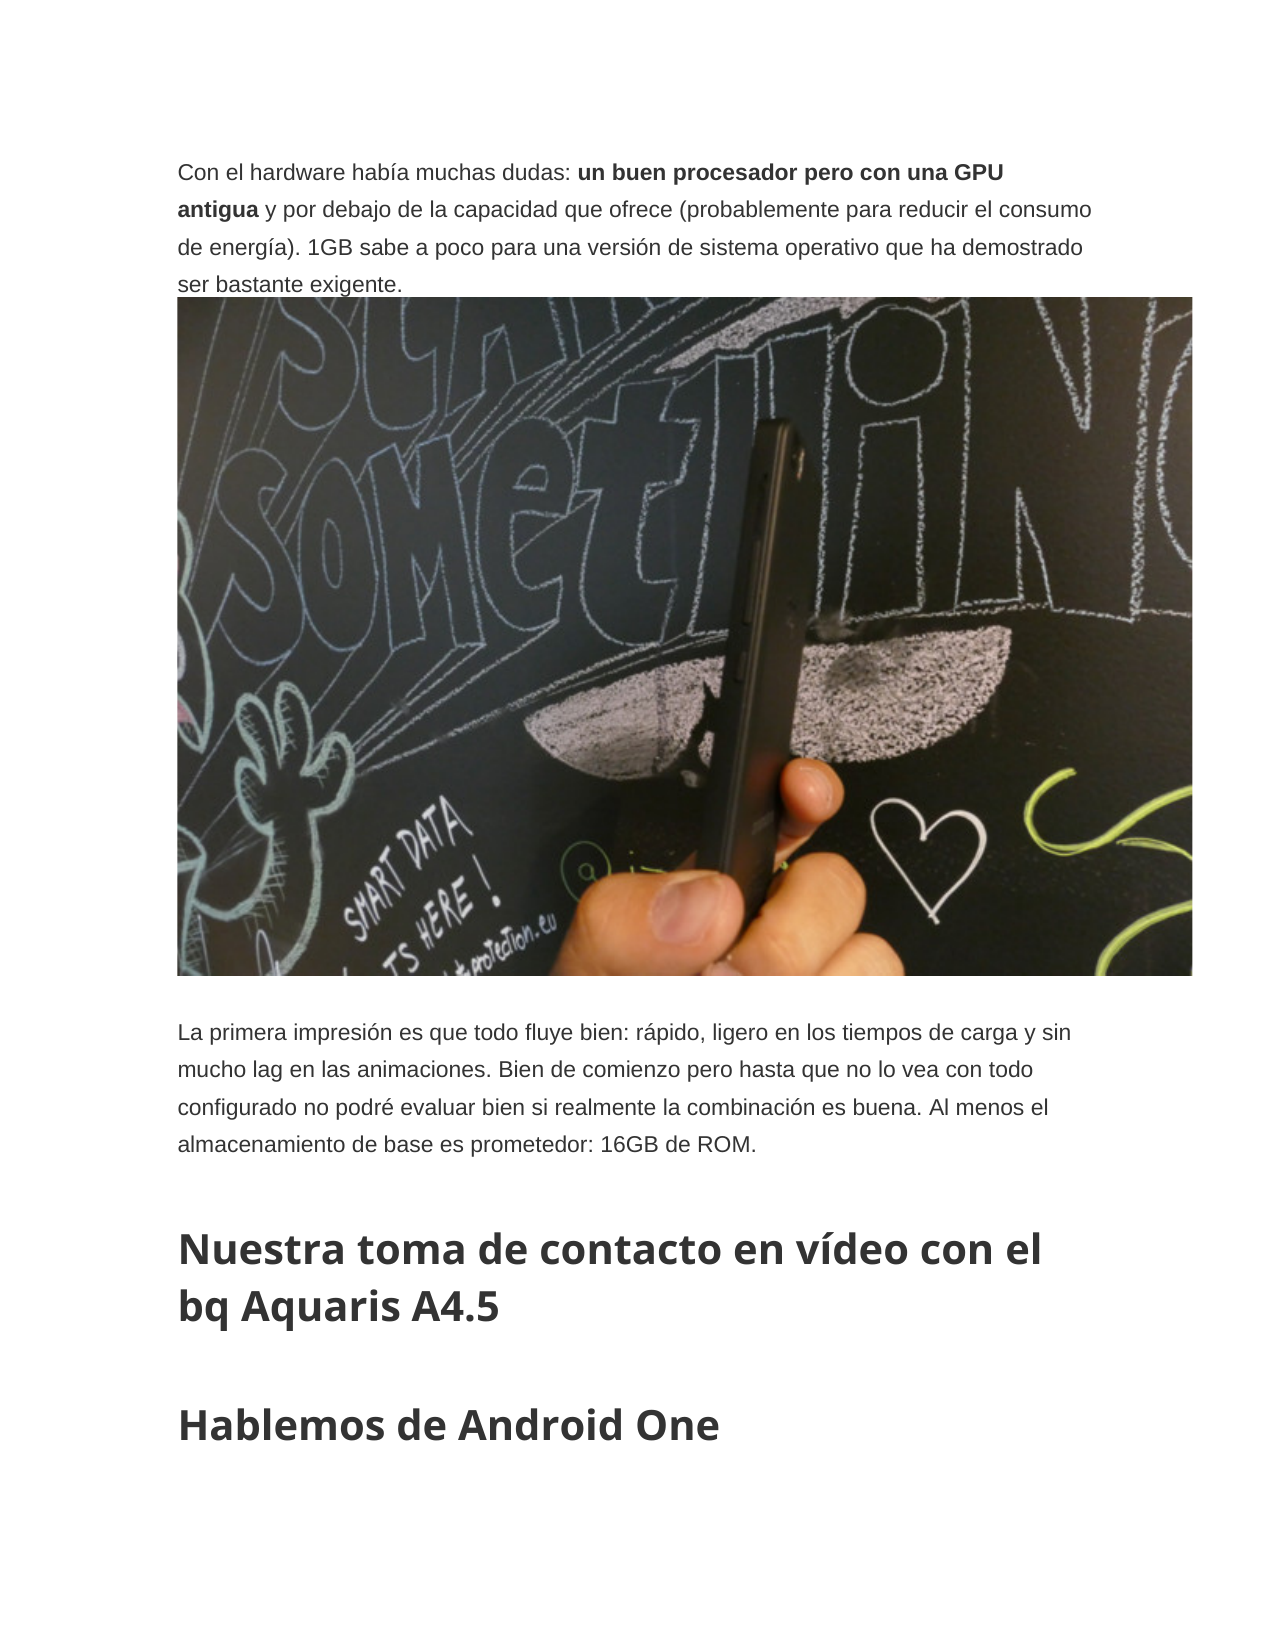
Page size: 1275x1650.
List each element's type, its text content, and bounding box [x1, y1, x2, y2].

text Nuestra toma de contacto en vídeo con el bq Aquaris A4.5 [177, 1220, 1098, 1333]
text La primera impresión es que todo fluye bien: rápido, ligero en los tiempos de carga y sin mucho lag en las animaciones. Bien de comienzo pero hasta que no lo vea con todo configurado no podré evaluar bien si realmente la combinación es buena. Al menos el almacenamiento de base es prometedor: 16GB de ROM. [177, 1007, 1098, 1157]
text Hablemos de Android One [177, 1396, 1098, 1453]
text Con el hardware había muchas dudas: un buen procesador pero con una GPU antigua y por debajo de la capacidad que ofrece (probablemente para reducir el consumo de energía). 1GB sabe a poco para una versión de sistema operativo que ha demostrado ser bastante exigente. [177, 148, 1098, 297]
picture [177, 297, 1193, 976]
